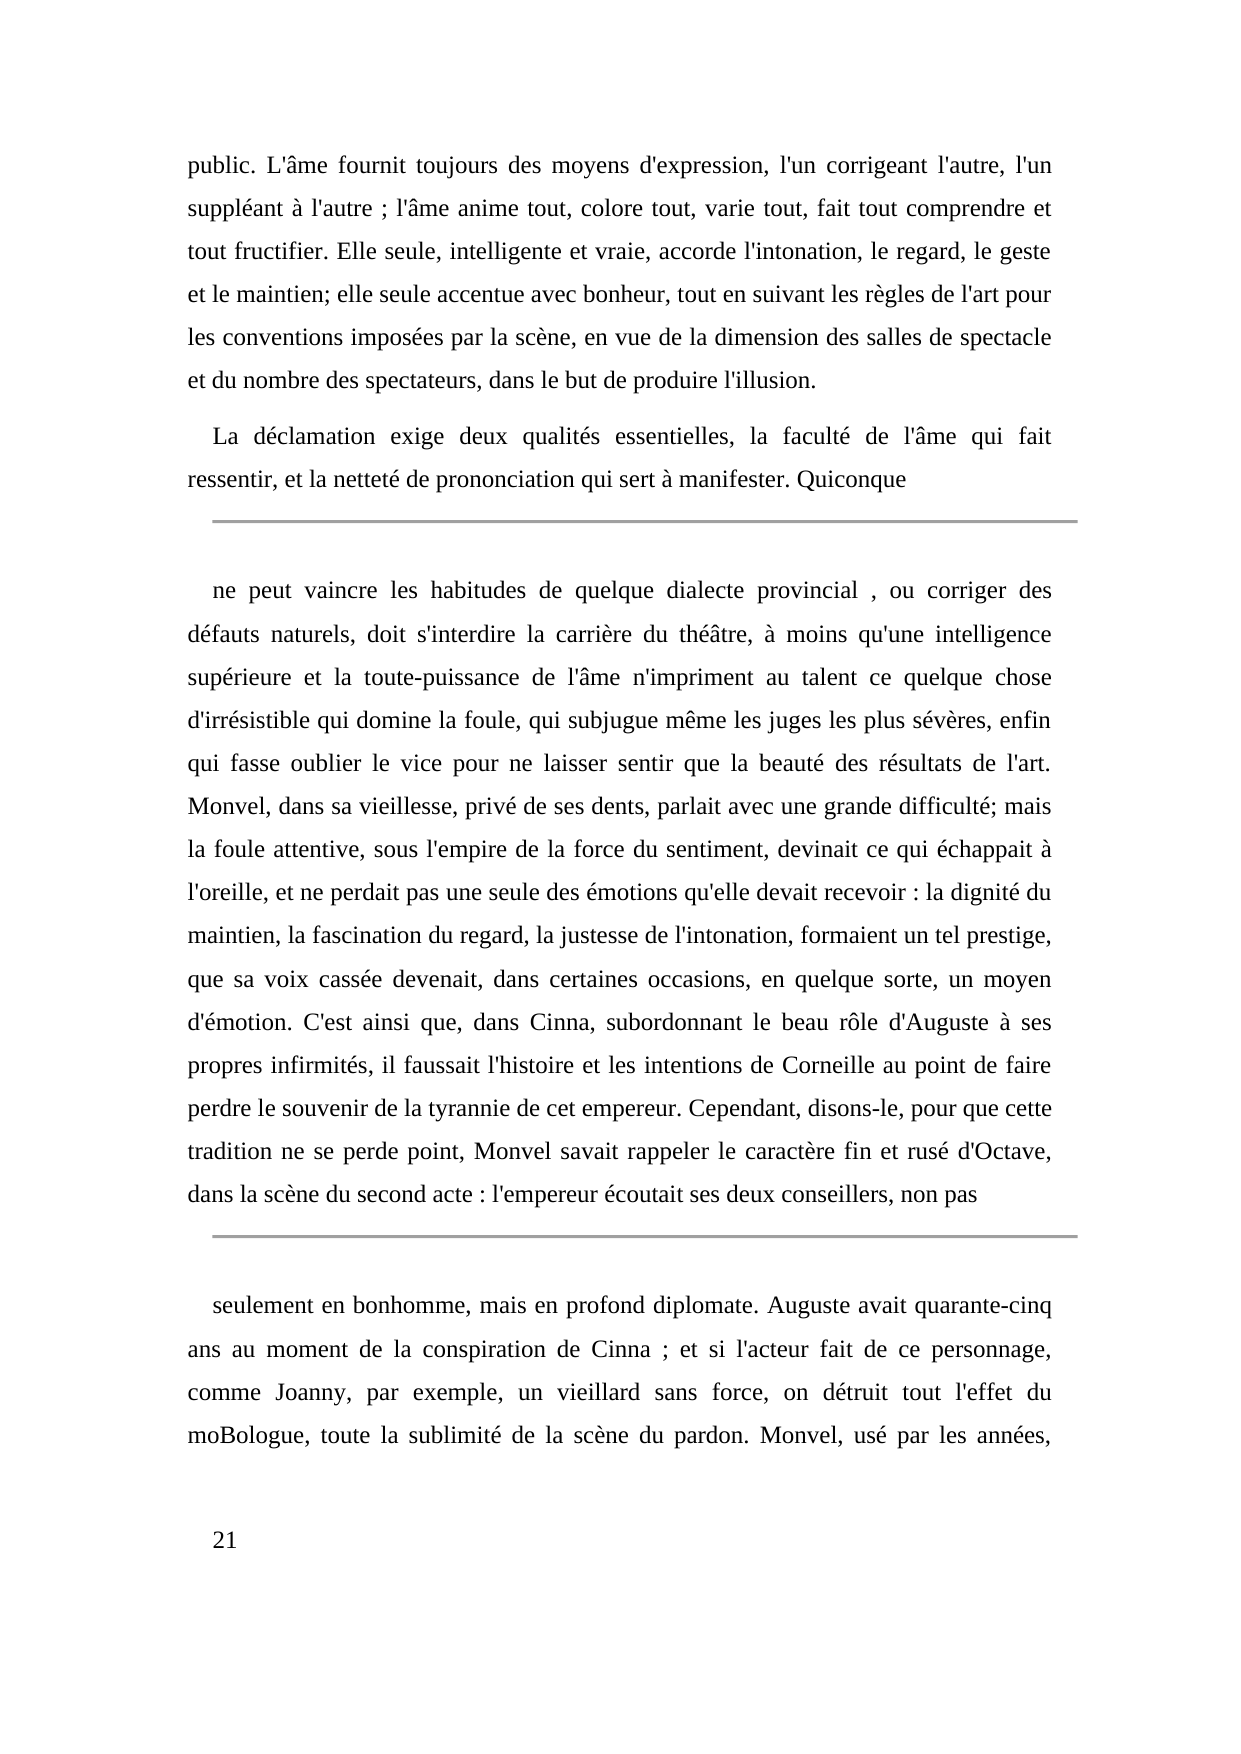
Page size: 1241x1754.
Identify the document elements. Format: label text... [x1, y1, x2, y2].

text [187, 150, 1053, 394]
text La déclamation exige deux qualités essentielles, la faculté de l'âme qui fait ressentir, et la netteté de prononciation qui sert à manifester. Quiconque [187, 421, 1053, 493]
text ne peut vaincre les habitudes de quelque dialecte provincial , ou corriger des défauts naturels, doit s'interdire la carrière du théâtre, à moins qu'une intelligence supérieure et la toute-puissance de l'âme n'impriment au talent ce quelque chose d'irrésistible qui domine la foule, qui subjugue même les juges les plus sévères, enfin qui fasse oublier le vice pour ne laisser sentir que la beauté des résultats de l'art. Monvel, dans sa vieillesse, privé de ses dents, parlait avec une grande difficulté; mais la foule attentive, sous l'empire de la force du sentiment, devinait ce qui échappait à l'oreille, et ne perdait pas une seule des émotions qu'elle devait recevoir : la dignité du maintien, la fascination du regard, la justesse de l'intonation, formaient un tel prestige, que sa voix cassée devenait, dans certaines occasions, en quelque sorte, un moyen d'émotion. C'est ainsi que, dans Cinna, subordonnant le beau rôle d'Auguste à ses propres infirmités, il faussait l'histoire et les intentions de Corneille au point de faire perdre le souvenir de la tyrannie de cet empereur. Cependant, disons-le, pour que cette tradition ne se perde point, Monvel savait rappeler le caractère fin et rusé d'Octave, dans la scène du second acte : l'empereur écoutait ses deux conseillers, non pas [187, 576, 1053, 1208]
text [187, 1291, 1053, 1449]
